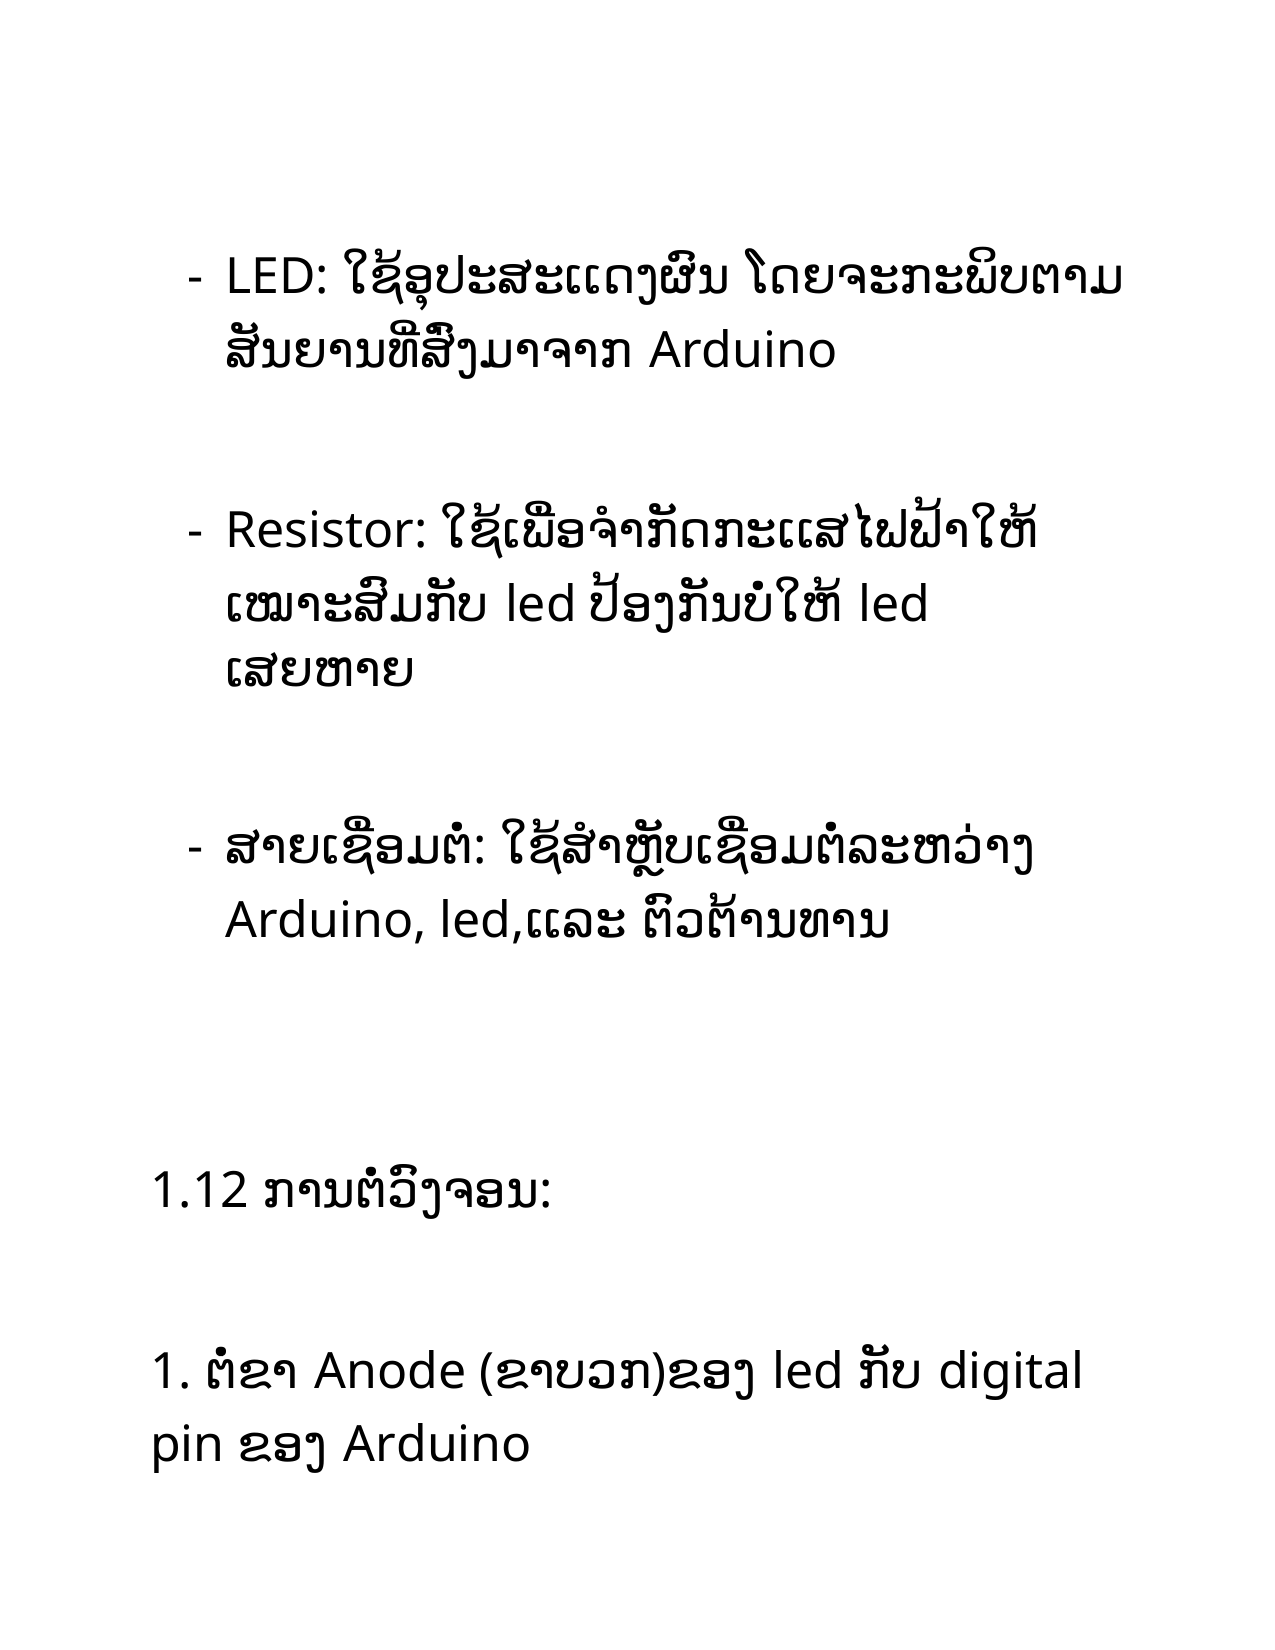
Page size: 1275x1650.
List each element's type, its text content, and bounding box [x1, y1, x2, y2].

list LED: ໃຊ້ອຸປະສະເເດງຜົນ ໂດຍຈະກະພິບຕາມສັນຍານທີ່ສົ່ງມາຈາກ Arduino [187, 240, 1125, 382]
list Resistor: ໃຊ້ເພື່ອຈຳກັດກະເເສໄຟຟ້າໃຫ້ເໝາະສົມກັບ led ປ້ອງກັນບໍ່ໃຫ້ led ເສຍຫາຍ [187, 494, 1125, 699]
text 1. ຕໍ່ຂາ​ Anode (ຂາບວກ)ຂອງ led ກັບ digital pin ຂອງ Arduino [150, 1335, 1125, 1476]
list ສາຍເຊື່ອມຕໍ່: ໃຊ້ສຳຫຼັບເຊື່ອມຕໍ່ລະຫວ່າງ Arduino, led,ເເລະ ຕົວຕ້ານທານ [187, 810, 1125, 952]
text 1.12 ການຕໍ່ວົງຈອນ: [150, 1154, 1125, 1222]
